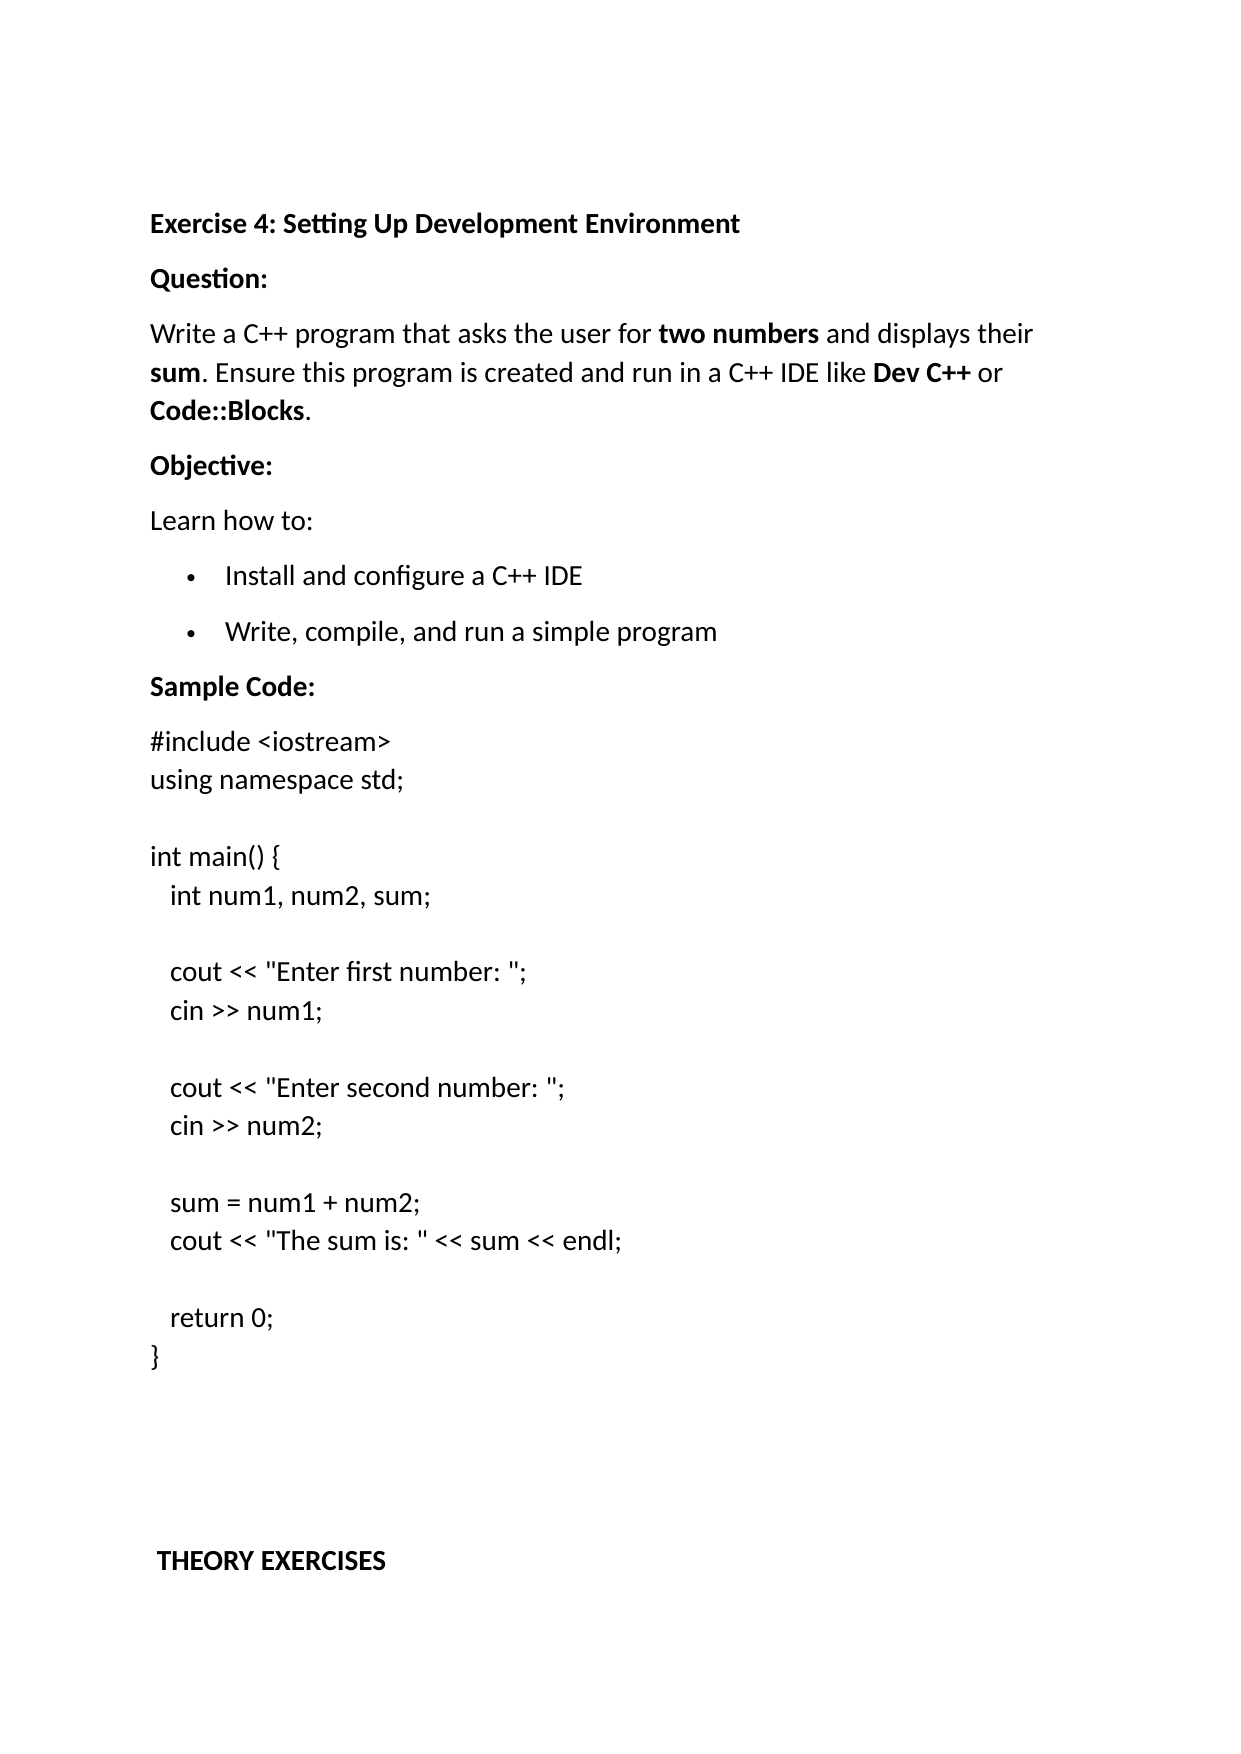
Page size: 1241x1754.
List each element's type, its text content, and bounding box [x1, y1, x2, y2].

text Learn how to: [150, 502, 1090, 538]
text Write a C++ program that asks the user for two numbers and displays their sum. Ensure this program is created and run in a C++ IDE like Dev C++ or Code::Blocks. [150, 315, 1090, 428]
text Sample Code: [150, 668, 1090, 703]
list Install and configure a C++ IDE [187, 557, 1090, 593]
text Exercise 4: Setting Up Development Environment [150, 205, 1090, 241]
text #include <iostream> using namespace std; int main() { int num1, num2, sum; cout << "Enter first number: "; cin >> num1; cout << "Enter second number: "; cin >> num2; sum = num1 + num2; cout << "The sum is: " << sum << endl; return 0; } [150, 723, 1090, 1412]
list Write, compile, and run a simple program [187, 613, 1090, 648]
text Objective: [150, 447, 1090, 483]
text THEORY EXERCISES [150, 1542, 1090, 1577]
text Question: [150, 260, 1090, 296]
